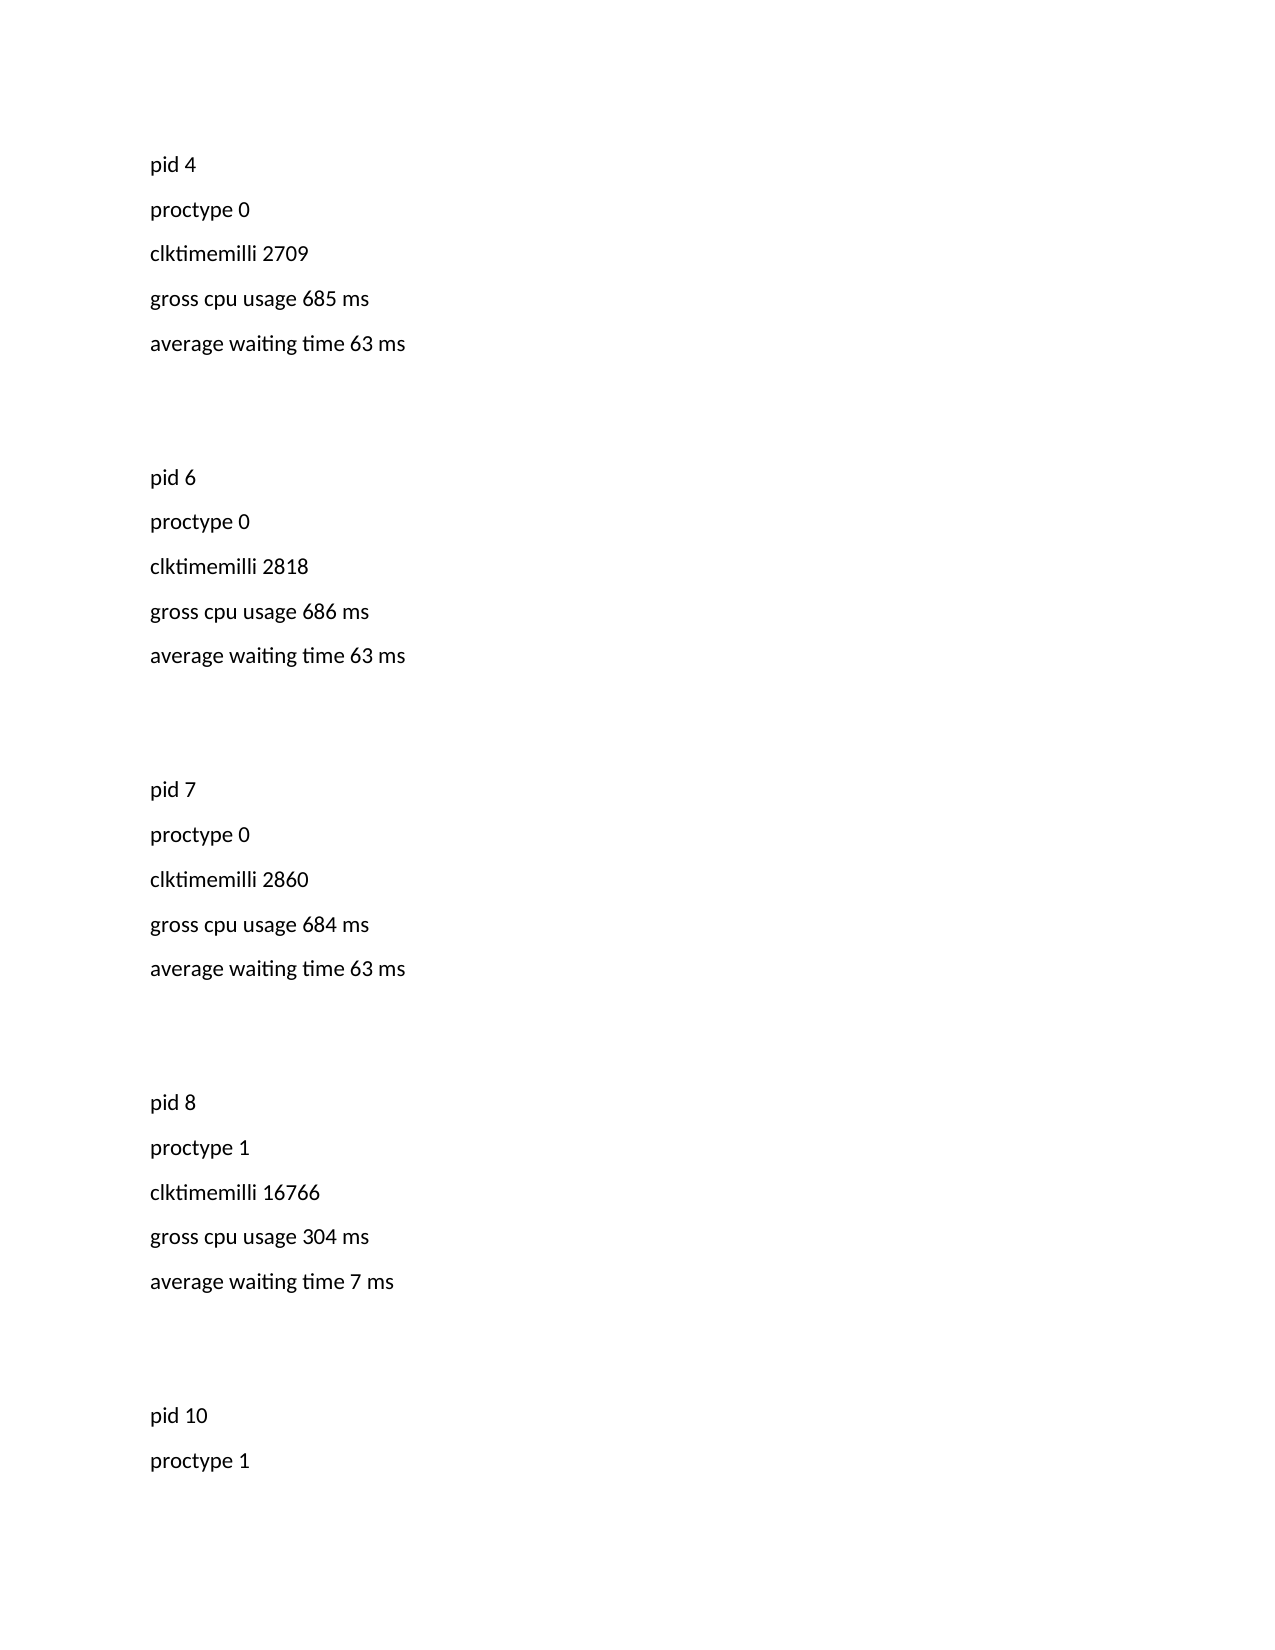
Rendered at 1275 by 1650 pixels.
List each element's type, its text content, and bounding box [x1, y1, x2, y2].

text proctype 0 [150, 195, 1125, 223]
text pid 6 [150, 463, 1125, 491]
text proctype 1 [150, 1133, 1125, 1161]
text pid 10 [150, 1401, 1125, 1429]
text clktimemilli 2709 [150, 239, 1125, 267]
text proctype 0 [150, 820, 1125, 848]
text gross cpu usage 685 ms [150, 284, 1125, 312]
text average waiting time 63 ms [150, 954, 1125, 982]
text average waiting time 63 ms [150, 329, 1125, 357]
text pid 8 [150, 1088, 1125, 1116]
text pid 7 [150, 776, 1125, 804]
text average waiting time 63 ms [150, 642, 1125, 669]
text clktimemilli 16766 [150, 1178, 1125, 1206]
text gross cpu usage 304 ms [150, 1222, 1125, 1251]
text pid 4 [150, 150, 1125, 178]
text proctype 1 [150, 1446, 1125, 1474]
text clktimemilli 2860 [150, 865, 1125, 893]
text gross cpu usage 684 ms [150, 910, 1125, 938]
text clktimemilli 2818 [150, 552, 1125, 580]
text average waiting time 7 ms [150, 1267, 1125, 1295]
text proctype 0 [150, 507, 1125, 536]
text gross cpu usage 686 ms [150, 597, 1125, 625]
